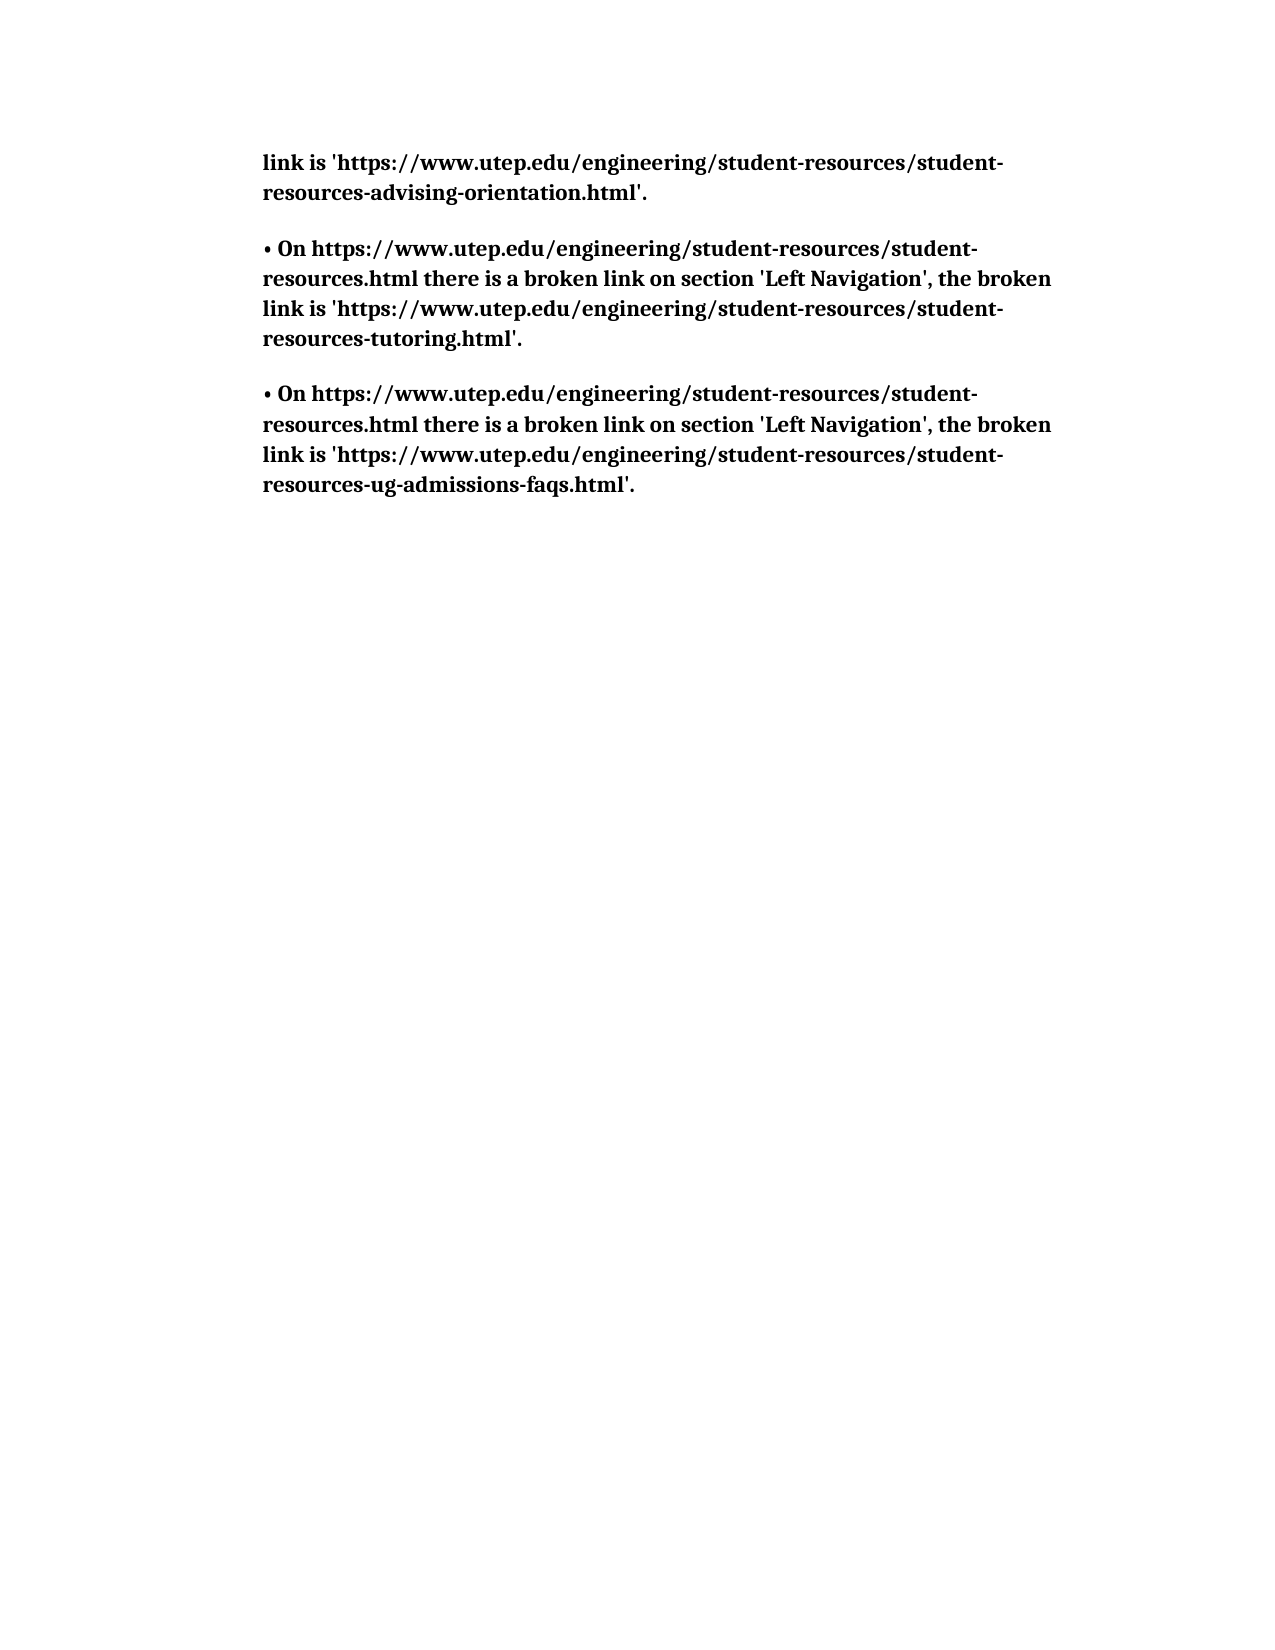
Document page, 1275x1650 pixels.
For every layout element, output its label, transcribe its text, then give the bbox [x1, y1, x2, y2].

text • On https://www.utep.edu/engineering/student-resources/student-resources.html there is a broken link on section 'Left Navigation', the broken link is 'https://www.utep.edu/engineering/student-resources/student-resources-tutoring.html'. [262, 235, 1087, 352]
text • On https://www.utep.edu/engineering/student-resources/student-resources.html there is a broken link on section 'Left Navigation', the broken link is 'https://www.utep.edu/engineering/student-resources/student-resources-ug-admissions-faqs.html'. [262, 381, 1087, 498]
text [262, 150, 1087, 207]
